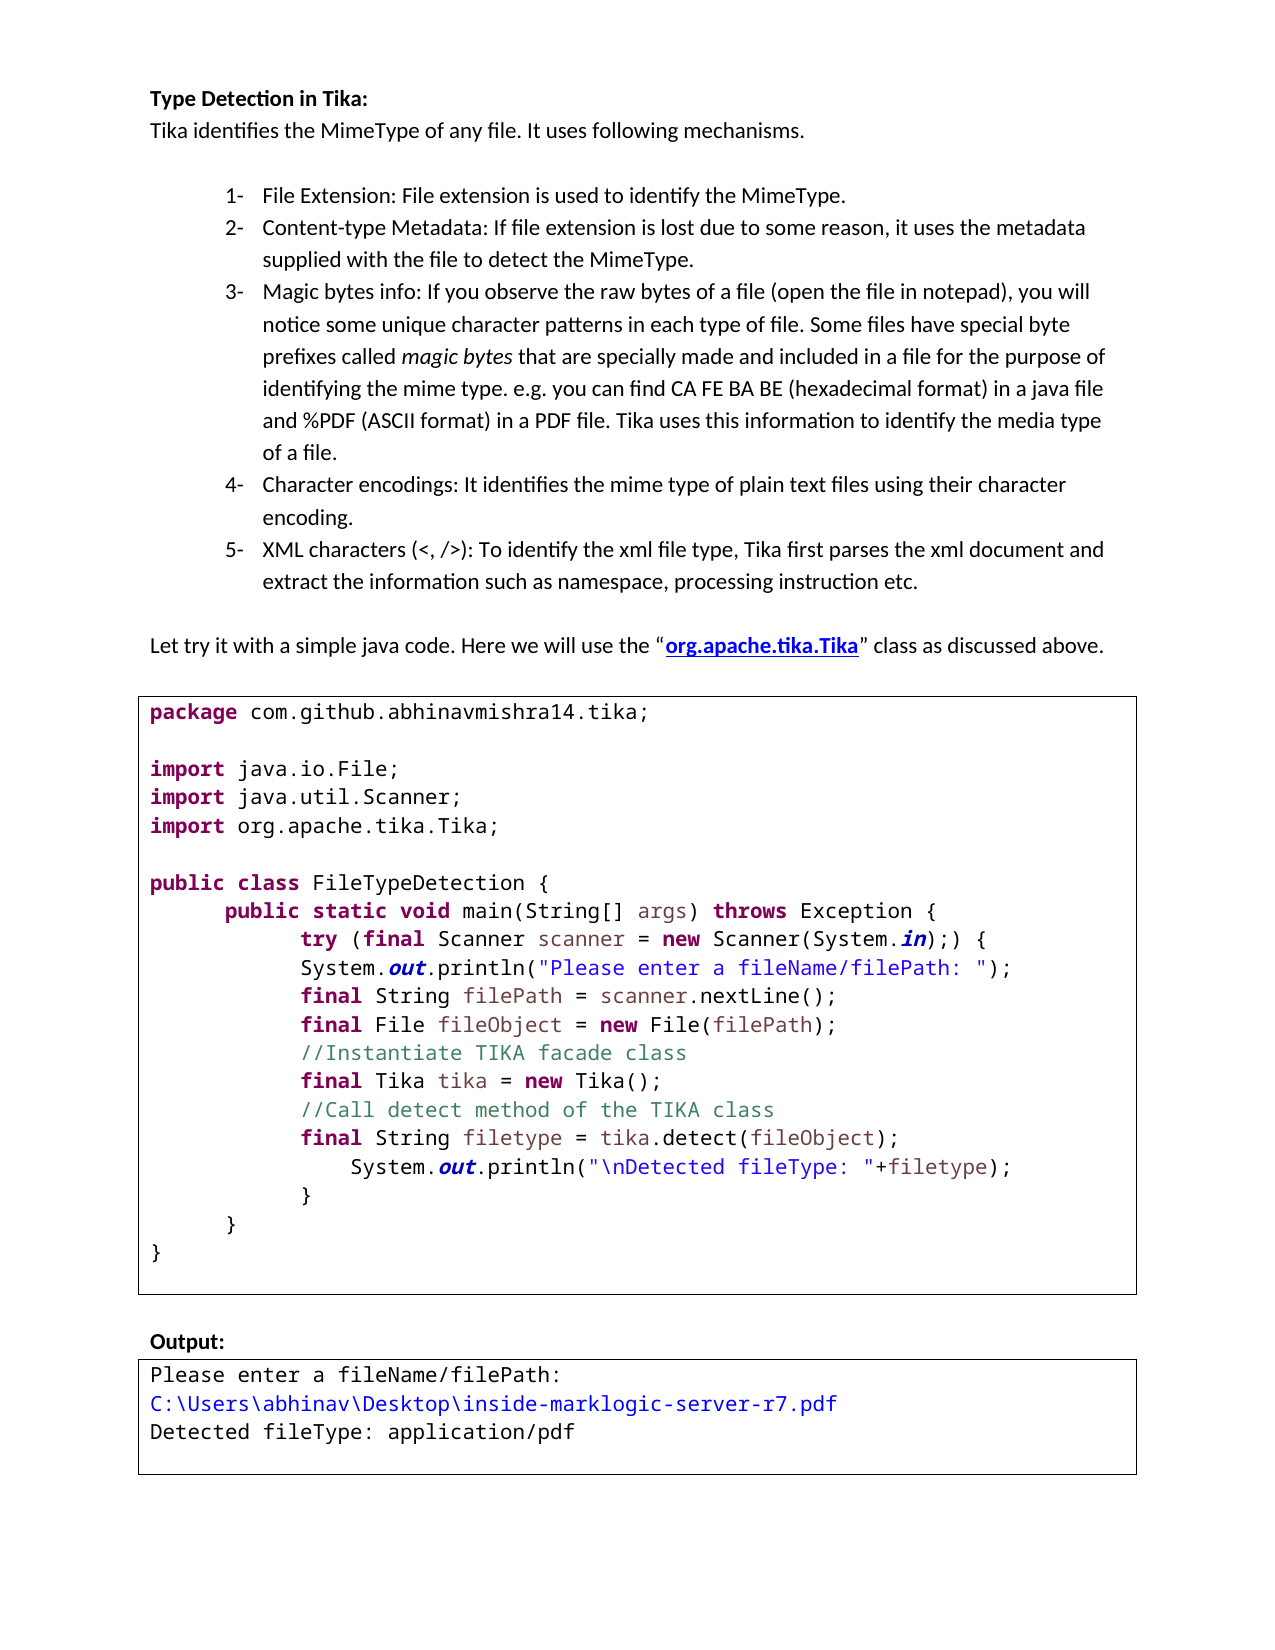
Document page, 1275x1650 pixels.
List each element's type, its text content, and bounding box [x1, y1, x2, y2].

list Character encodings: It identifies the mime type of plain text files using their character encoding. [225, 471, 1125, 531]
list XML characters (<, />): To identify the xml file type, Tika first parses the xml document and extract the information such as namespace, processing instruction etc. [225, 535, 1125, 595]
list File Extension: File extension is used to identify the MimeType. [225, 181, 1125, 209]
text Tika identifies the MimeType of any file. It uses following mechanisms. [150, 117, 1125, 144]
text Output: [150, 1327, 1125, 1355]
text Type Detection in Tika: [150, 84, 1125, 112]
list Magic bytes info: If you observe the raw bytes of a file (open the file in notepad), you will notice some unique character patterns in each type of file. Some files have special byte prefixes called magic bytes that are specially made and included in a file for the purpose of identifying the mime type. e.g. you can find CA FE BA BE (hexadecimal format) in a java file and %PDF (ASCII format) in a PDF file. Tika uses this information to identify the media type of a file. [225, 277, 1125, 466]
table_header package com.github.abhinavmishra14.tika; import java.io.File; import java.util.Scanner; import org.apache.tika.Tika; public class FileTypeDetection { public static void main(String[] args) throws Exception { try (final Scanner scanner = new Scanner(System.in);) { System.out.println("Please enter a fileName/filePath: "); final String filePath = scanner.nextLine(); final File fileObject = new File(filePath); //Instantiate TIKA facade class final Tika tika = new Tika(); //Call detect method of the TIKA class final String filetype = tika.detect(fileObject); System.out.println("\nDetected fileType: "+filetype); } } } [139, 697, 1136, 1294]
text Let try it with a simple java code. Here we will use the “org.apache.tika.Tika” class as discussed above. [150, 632, 1125, 659]
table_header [139, 1360, 1136, 1474]
list Content-type Metadata: If file extension is lost due to some reason, it uses the metadata supplied with the file to detect the MimeType. [225, 213, 1125, 273]
